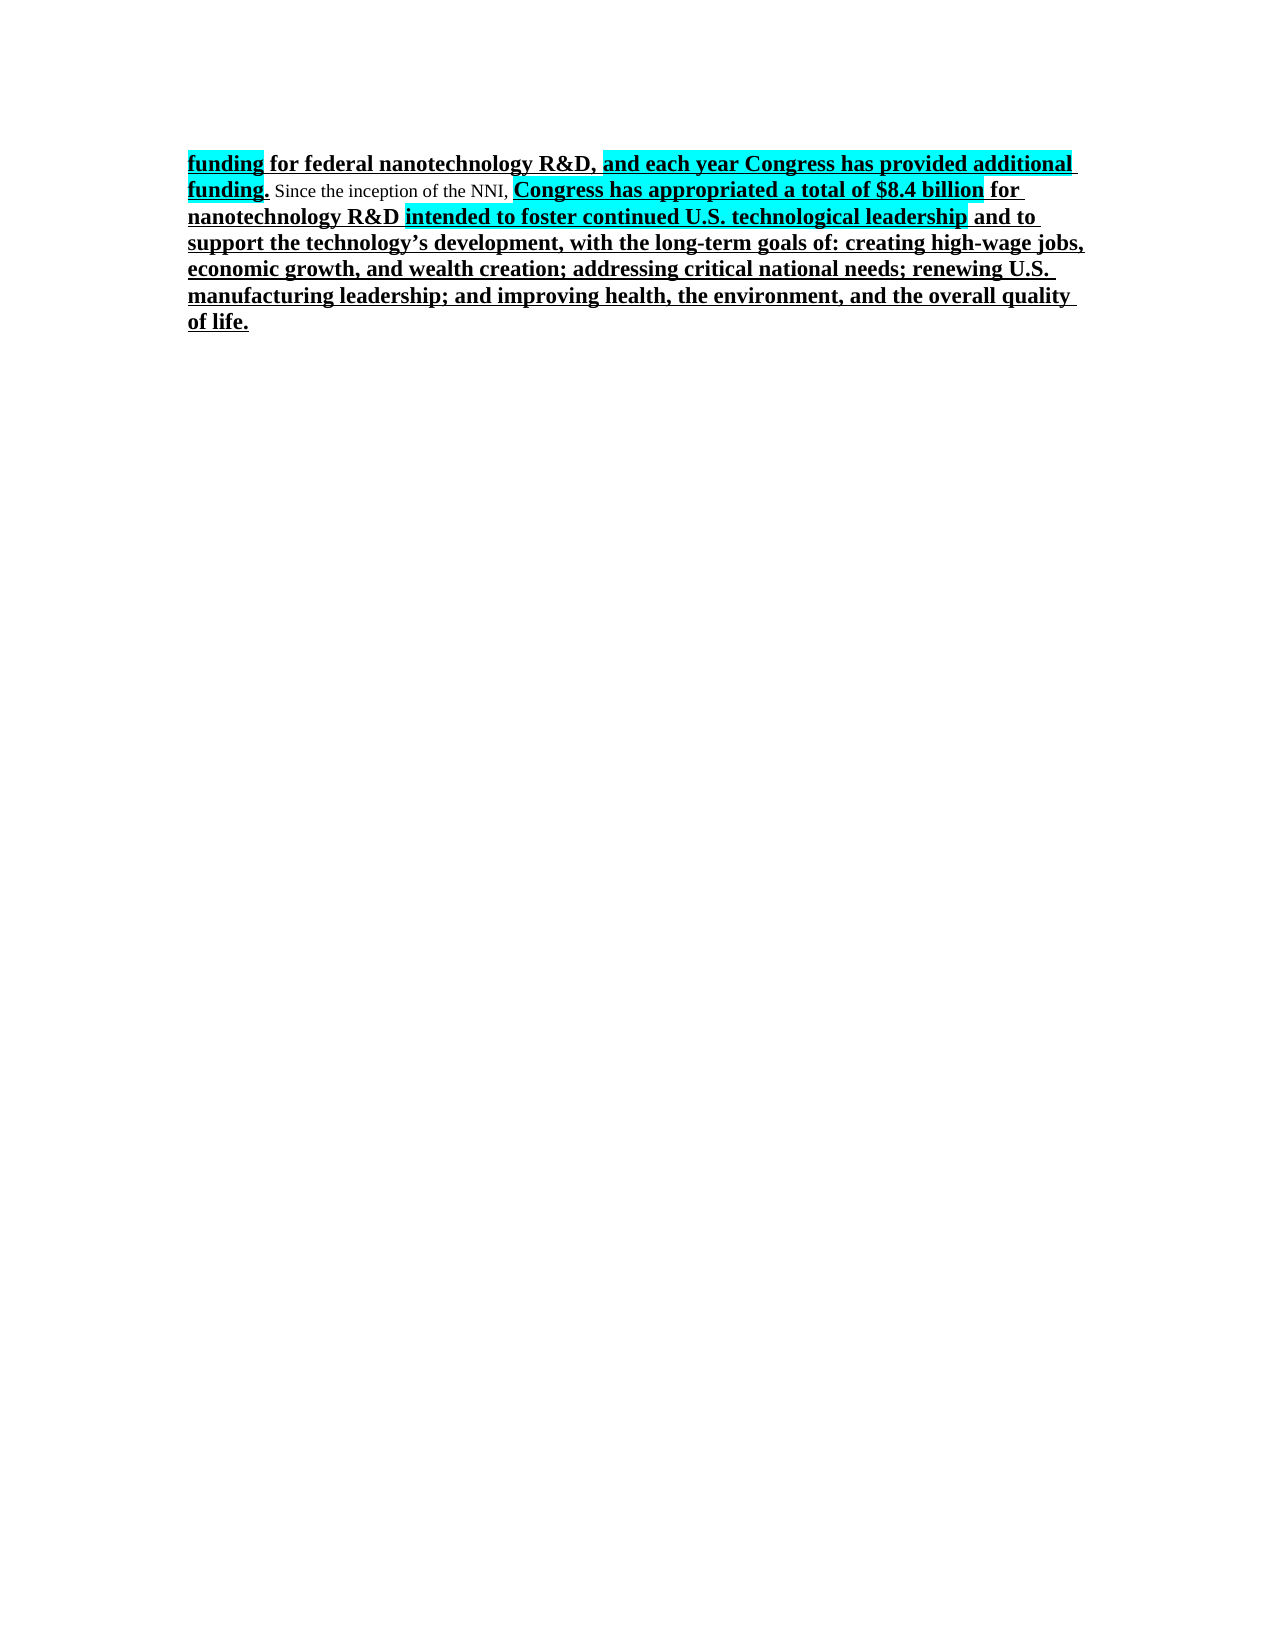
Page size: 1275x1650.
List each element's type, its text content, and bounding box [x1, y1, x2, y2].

text nanotechnology R&D intended to foster continued U.S. technological leadership and to support the technology’s development, with the long-term goals of: creating high-wage jobs, economic growth, and wealth creation; addressing critical national needs; renewing U.S. manufacturing leadership; and improving health, the environment, and the overall quality of life. [187, 203, 1087, 334]
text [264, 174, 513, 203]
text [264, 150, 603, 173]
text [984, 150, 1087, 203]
